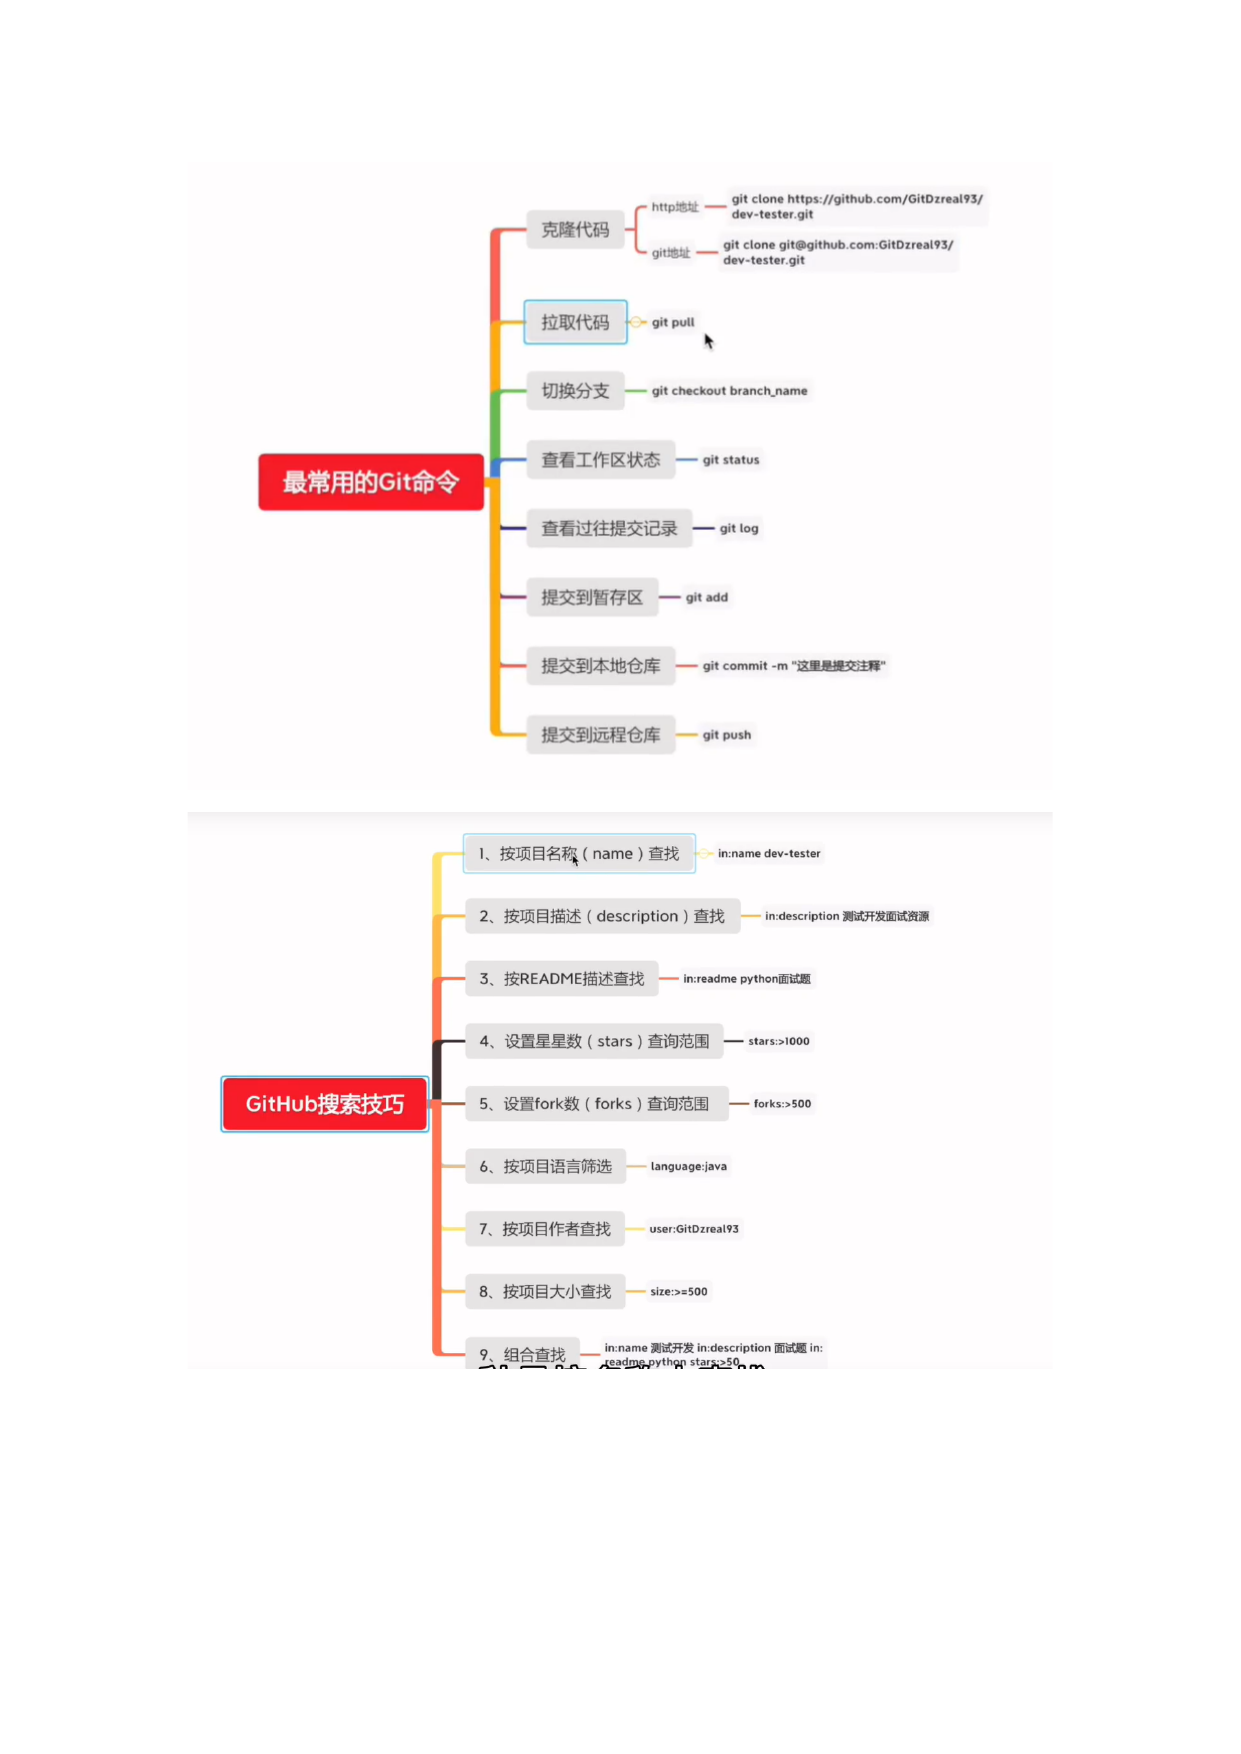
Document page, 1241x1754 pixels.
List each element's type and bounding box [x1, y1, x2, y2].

picture [187, 162, 1053, 790]
picture [187, 812, 1053, 1369]
